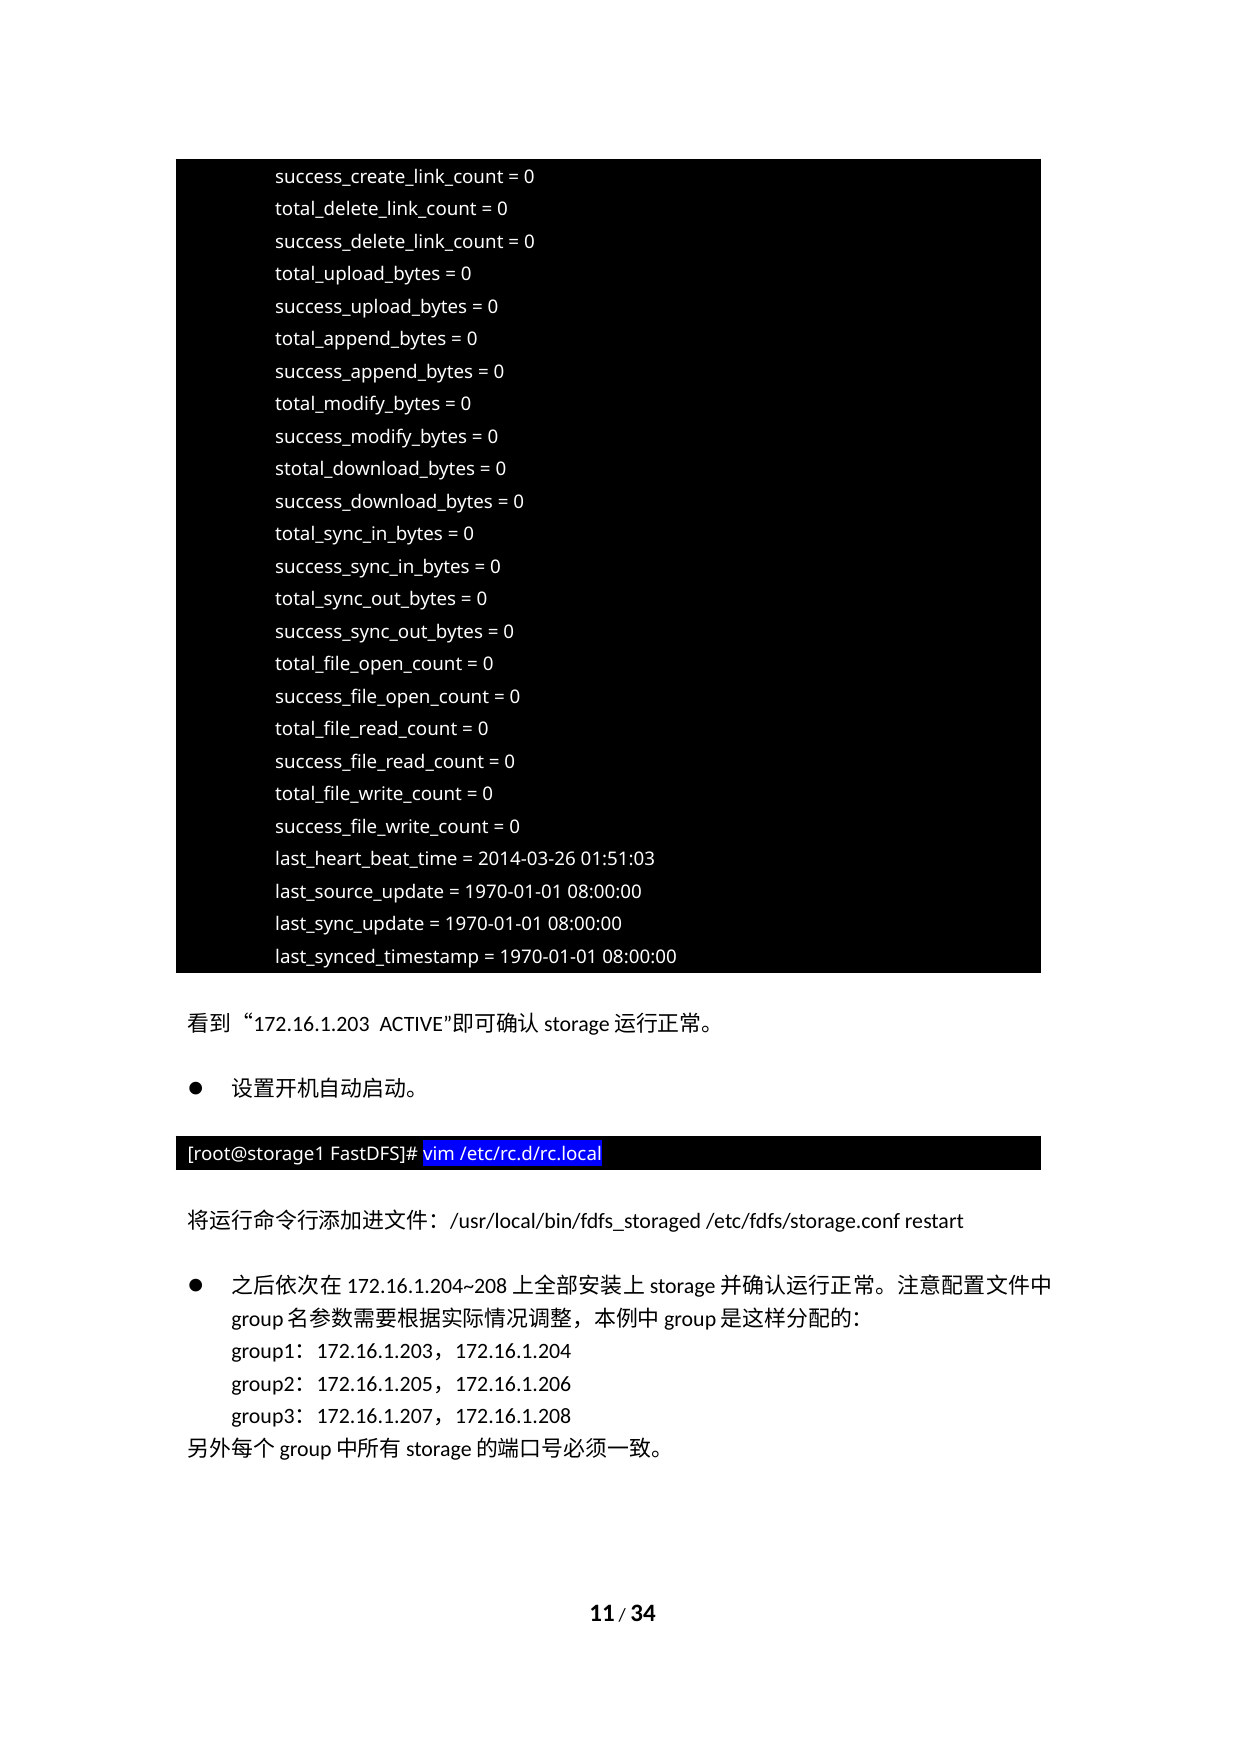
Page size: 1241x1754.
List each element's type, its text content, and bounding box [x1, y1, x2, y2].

text group2：172.16.1.205，172.16.1.206 [231, 1365, 1053, 1398]
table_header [177, 160, 1040, 972]
table_header [root@storage1 FastDFS]# vim /etc/rc.d/rc.local [177, 1137, 1040, 1169]
list 之后依次在172.16.1.204~208上全部安装上storage并确认运行正常。注意配置文件中group名参数需要根据实际情况调整，本例中group是这样分配的： [187, 1268, 1053, 1333]
list 设置开机自动启动。 [187, 1071, 1053, 1103]
text 将运行命令行添加进文件：/usr/local/bin/fdfs_storaged /etc/fdfs/storage.conf restart [187, 1203, 1053, 1235]
text 看到“172.16.1.203 ACTIVE”即可确认storage运行正常。 [187, 1006, 1053, 1038]
text group1：172.16.1.203，172.16.1.204 [231, 1333, 1053, 1365]
text 另外每个group中所有storage的端口号必须一致。 [187, 1430, 1053, 1463]
text group3：172.16.1.207，172.16.1.208 [231, 1398, 1053, 1430]
